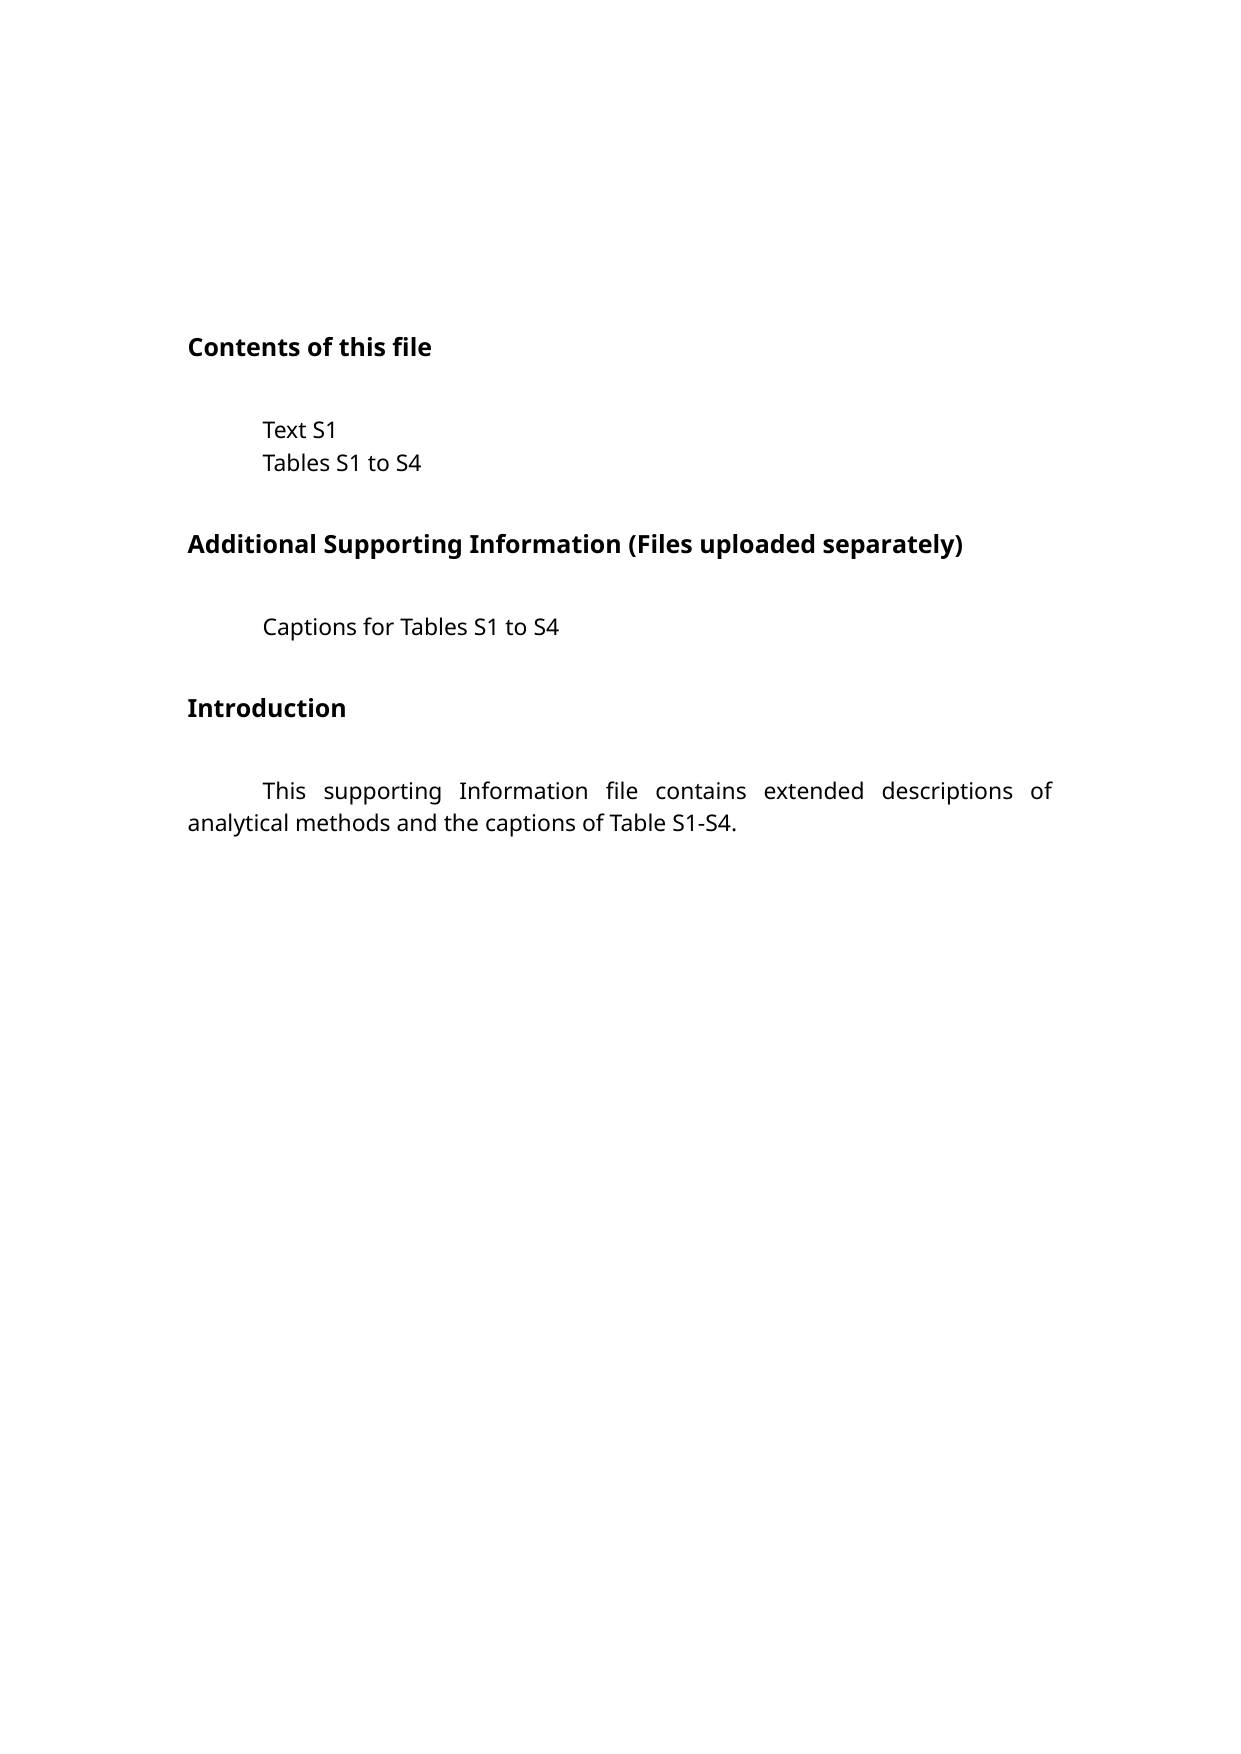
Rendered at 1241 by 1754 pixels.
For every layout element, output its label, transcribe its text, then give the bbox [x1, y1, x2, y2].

text Contents of this file [187, 314, 1053, 379]
text This supporting Information file contains extended descriptions of analytical methods and the captions of Table S1-S4. [187, 774, 1053, 839]
text Introduction [187, 675, 1053, 740]
text Captions for Tables S1 to S4 [262, 610, 1053, 643]
text Tables S1 to S4 [262, 446, 1053, 478]
text Additional Supporting Information (Files uploaded separately) [187, 511, 1053, 576]
text Text S1 [262, 413, 1053, 446]
